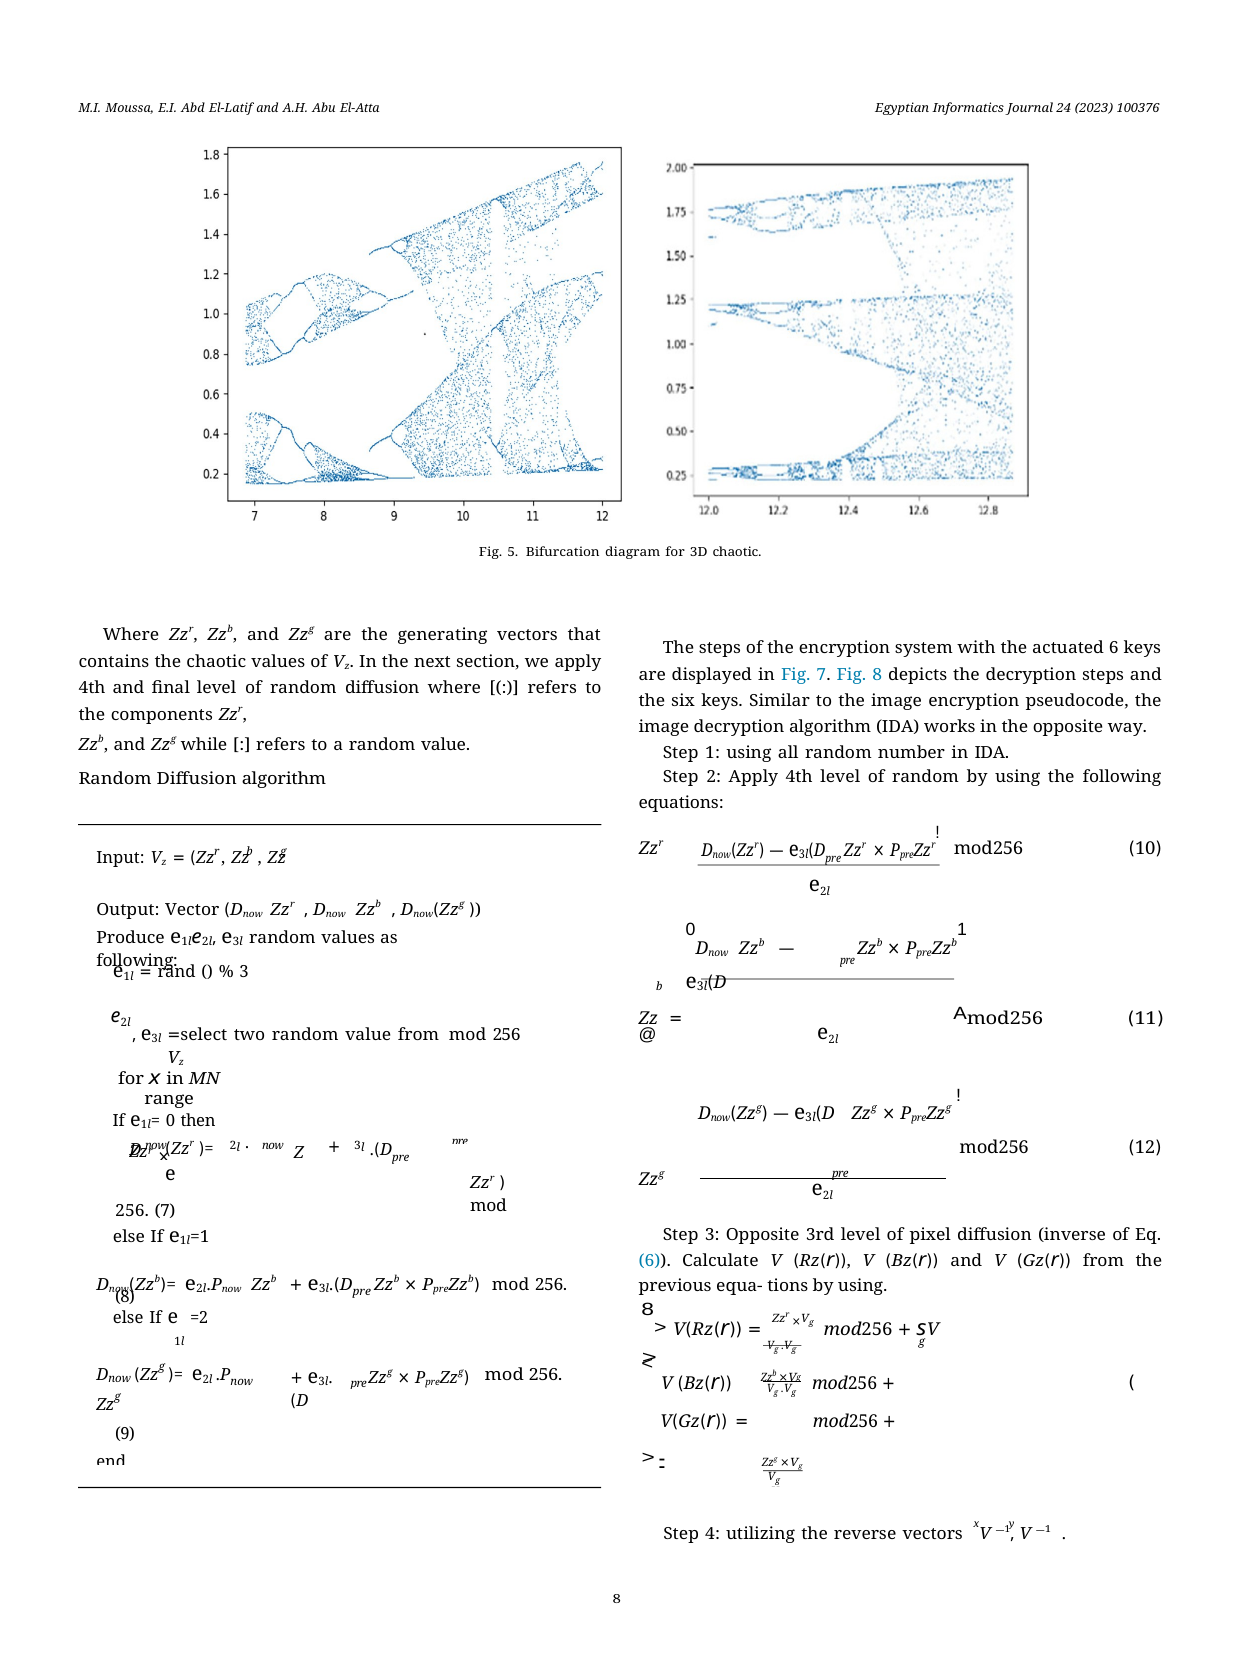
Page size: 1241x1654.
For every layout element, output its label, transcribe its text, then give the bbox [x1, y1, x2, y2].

text >: Zzg ×Vg [641, 1438, 1173, 1472]
text Step 1: using all random number in IDA. [663, 740, 1173, 763]
text e2l [67, 1007, 131, 1031]
text Dnow(Zzr) — e3l(Dpre Zzr × PpreZzr! [684, 827, 1173, 864]
text mod 256 [449, 1023, 524, 1045]
picture [202, 145, 1030, 521]
text Step 4: utilizing the reverse vectors V —1, V —1 . [663, 1503, 1173, 1545]
text Zzg × PpreZzg) [368, 1365, 472, 1388]
text Dnow(Zzg) — e3l(D Zzg × PpreZzg ! [686, 1084, 1173, 1125]
text + e3l.(D [290, 1362, 350, 1412]
picture [796, 676, 803, 684]
text Step 3: Opposite 3rd level of pixel diffusion (inverse of Eq. (6)). Calculate V (Rz(r)), V (Bz(r)) and V (Gz(r)) from the previous equa- tions by using. [638, 1222, 1162, 1296]
text Output: Vector (Dnow Zzr , Dnow Zzb , Dnow(Zzg )) [96, 878, 481, 920]
text 0Dnow Zzb — e3l(D [685, 927, 840, 995]
text If e1l= 0 then [82, 1108, 246, 1131]
text e2l [809, 878, 1173, 900]
text Where Zzr, Zzb, and Zzg are the generating vectors that contains the chaotic values of Vz. In the next section, we apply 4th and final level of random diffusion where [(:)] refers to the components Zzr, [78, 622, 601, 725]
text else If e1l=1 [113, 1221, 568, 1248]
text 8> V(Rz(r)) = Zzr ×Vg mod256 + sV [641, 1315, 1173, 1341]
text Random Diffusion algorithm [78, 766, 605, 789]
text for x in MN range [92, 1068, 246, 1108]
text Produce e1le2l, e3l random values as following: [96, 925, 469, 971]
text Step 2: Apply 4th level of random by using the following equations: [638, 765, 1162, 814]
subtitle Amod256 (11) [953, 1007, 1173, 1029]
text Dnow (Zzg )= e2l .Pnow Zzg [96, 1358, 277, 1415]
text r b g [214, 843, 290, 858]
text 1l Vg .Vg g [174, 1341, 1173, 1355]
text Fig. 5. Bifurcation diagram for 3D chaotic. [67, 543, 1173, 561]
text mod 256. < Zzb ×V [484, 1358, 1173, 1386]
text 256. (7) [115, 1198, 568, 1221]
text Zzb, and Zzg while [:] refers to a random value. [78, 732, 605, 755]
text e2l [817, 1017, 840, 1050]
text Zzb × PpreZzb1 [857, 927, 1173, 961]
text (9) [115, 1422, 141, 1444]
text Dnow(Zzb)= e2l.Pnow Zzb + e3l.(Dpre Zzb × PpreZzb) mod 256. [96, 1253, 568, 1299]
text The steps of the encryption system with the actuated 6 keys are displayed in Fig. 7. Fig. 8 depicts the decryption steps and the six keys. Similar to the image encryption pseudocode, the image decryption algorithm (IDA) works in the opposite way. [638, 636, 1162, 737]
text =select two random value from Vz [167, 1022, 442, 1068]
text , e3l [132, 1019, 161, 1046]
text Zz = @ [638, 1007, 705, 1050]
